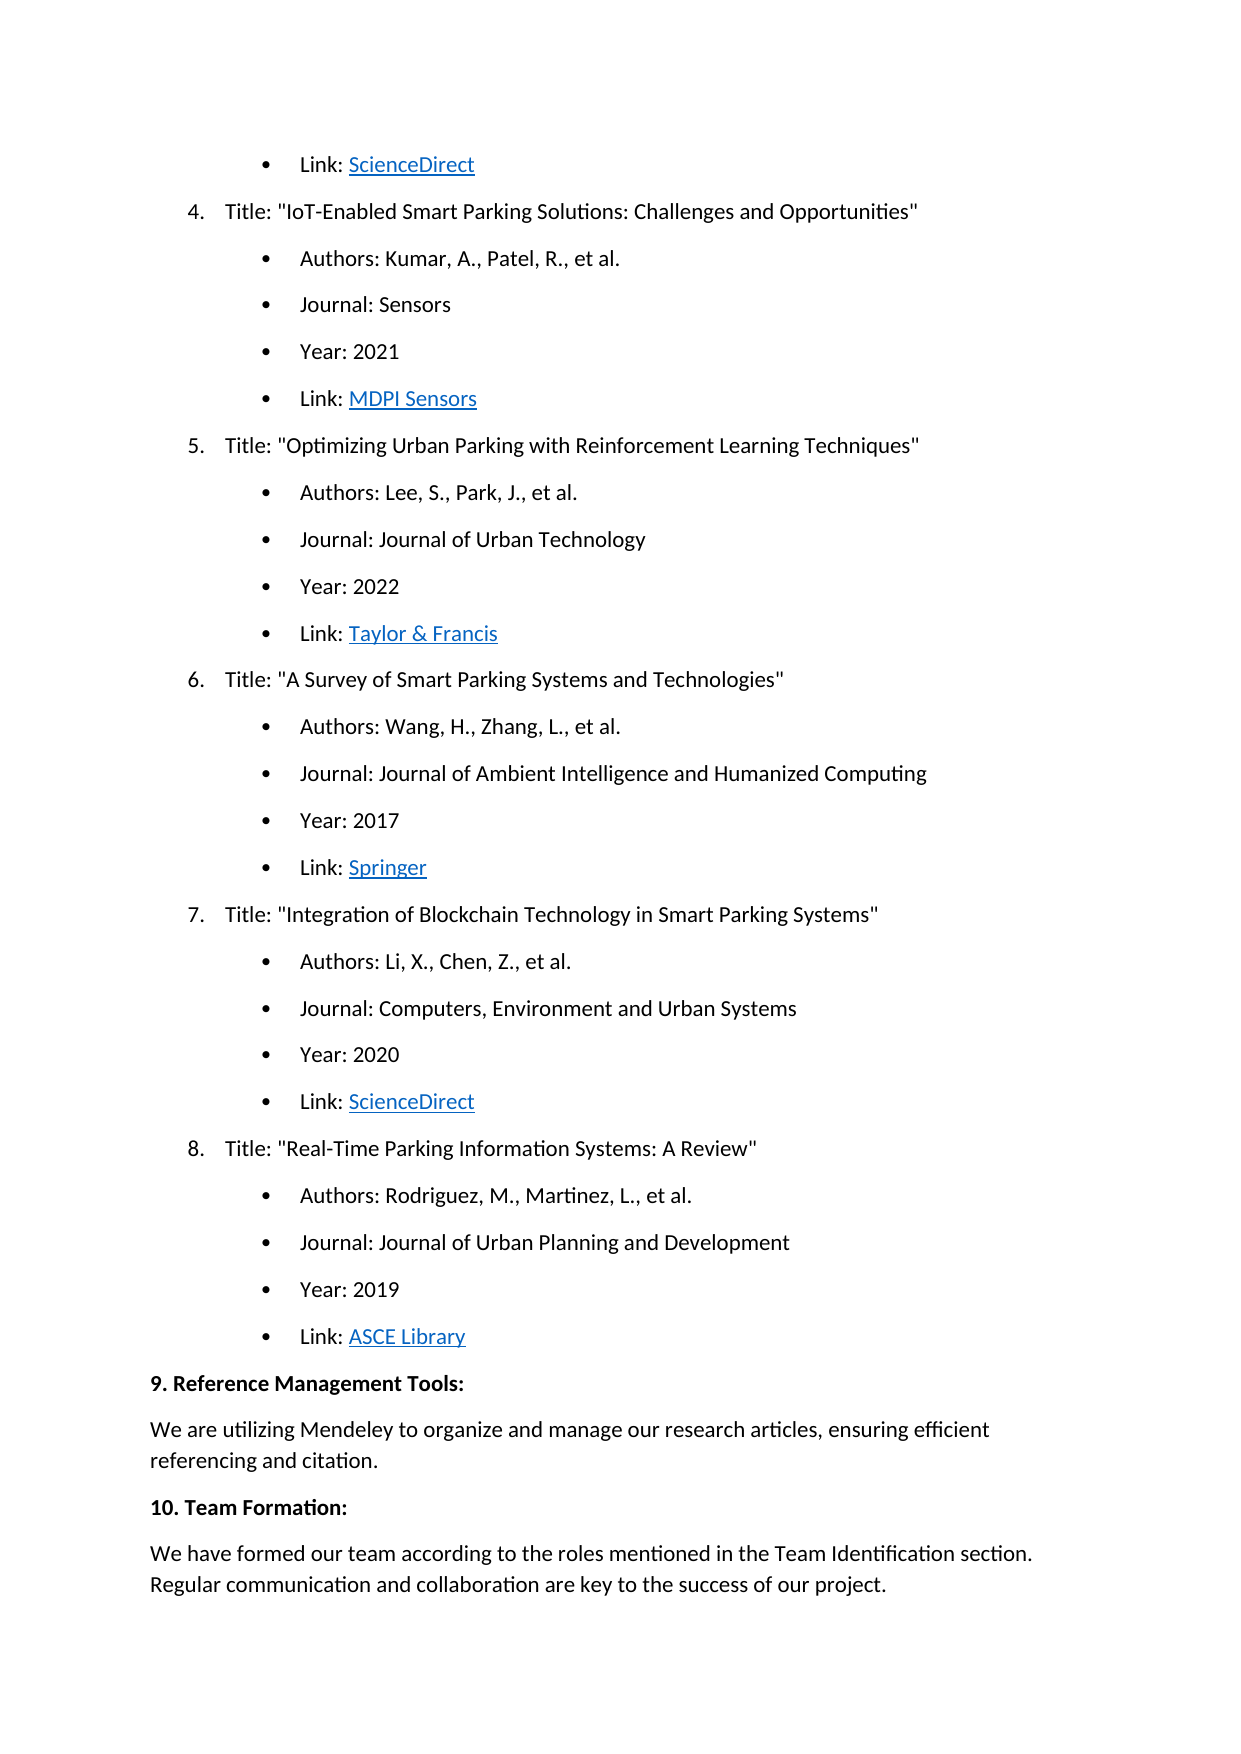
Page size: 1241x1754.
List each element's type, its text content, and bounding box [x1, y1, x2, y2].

text 9. Reference Management Tools: [150, 1369, 1090, 1397]
list Authors: Wang, H., Zhang, L., et al. [262, 712, 1090, 741]
list Journal: Sensors [262, 291, 1090, 319]
list Authors: Li, X., Chen, Z., et al. [262, 947, 1090, 975]
text We are utilizing Mendeley to organize and manage our research articles, ensuring efficient referencing and citation. [150, 1416, 1090, 1474]
list Authors: Kumar, A., Patel, R., et al. [262, 244, 1090, 272]
list Journal: Computers, Environment and Urban Systems [262, 994, 1090, 1022]
list Journal: Journal of Urban Planning and Development [262, 1228, 1090, 1256]
list Year: 2021 [262, 337, 1090, 366]
list Year: 2020 [262, 1041, 1090, 1069]
list Link: ScienceDirect [262, 1087, 1090, 1116]
list Link: Taylor & Francis [262, 619, 1090, 647]
list Journal: Journal of Ambient Intelligence and Humanized Computing [262, 759, 1090, 787]
list Year: 2017 [262, 806, 1090, 834]
list Year: 2022 [262, 572, 1090, 600]
list Title: "Real-Time Parking Information Systems: A Review" [187, 1134, 1090, 1162]
list Authors: Lee, S., Park, J., et al. [262, 478, 1090, 506]
list Title: "Optimizing Urban Parking with Reinforcement Learning Techniques" [187, 431, 1090, 459]
list Title: "Integration of Blockchain Technology in Smart Parking Systems" [187, 900, 1090, 928]
text We have formed our team according to the roles mentioned in the Team Identification section. Regular communication and collaboration are key to the success of our project. [150, 1539, 1090, 1598]
list Title: "IoT-Enabled Smart Parking Solutions: Challenges and Opportunities" [187, 197, 1090, 225]
text 10. Team Formation: [150, 1493, 1090, 1521]
list Link: ScienceDirect [262, 150, 1090, 178]
list Journal: Journal of Urban Technology [262, 525, 1090, 553]
list Link: ASCE Library [262, 1322, 1090, 1350]
list Link: MDPI Sensors [262, 384, 1090, 412]
list Year: 2019 [262, 1275, 1090, 1303]
list Title: "A Survey of Smart Parking Systems and Technologies" [187, 666, 1090, 694]
list Link: Springer [262, 853, 1090, 881]
list Authors: Rodriguez, M., Martinez, L., et al. [262, 1181, 1090, 1209]
